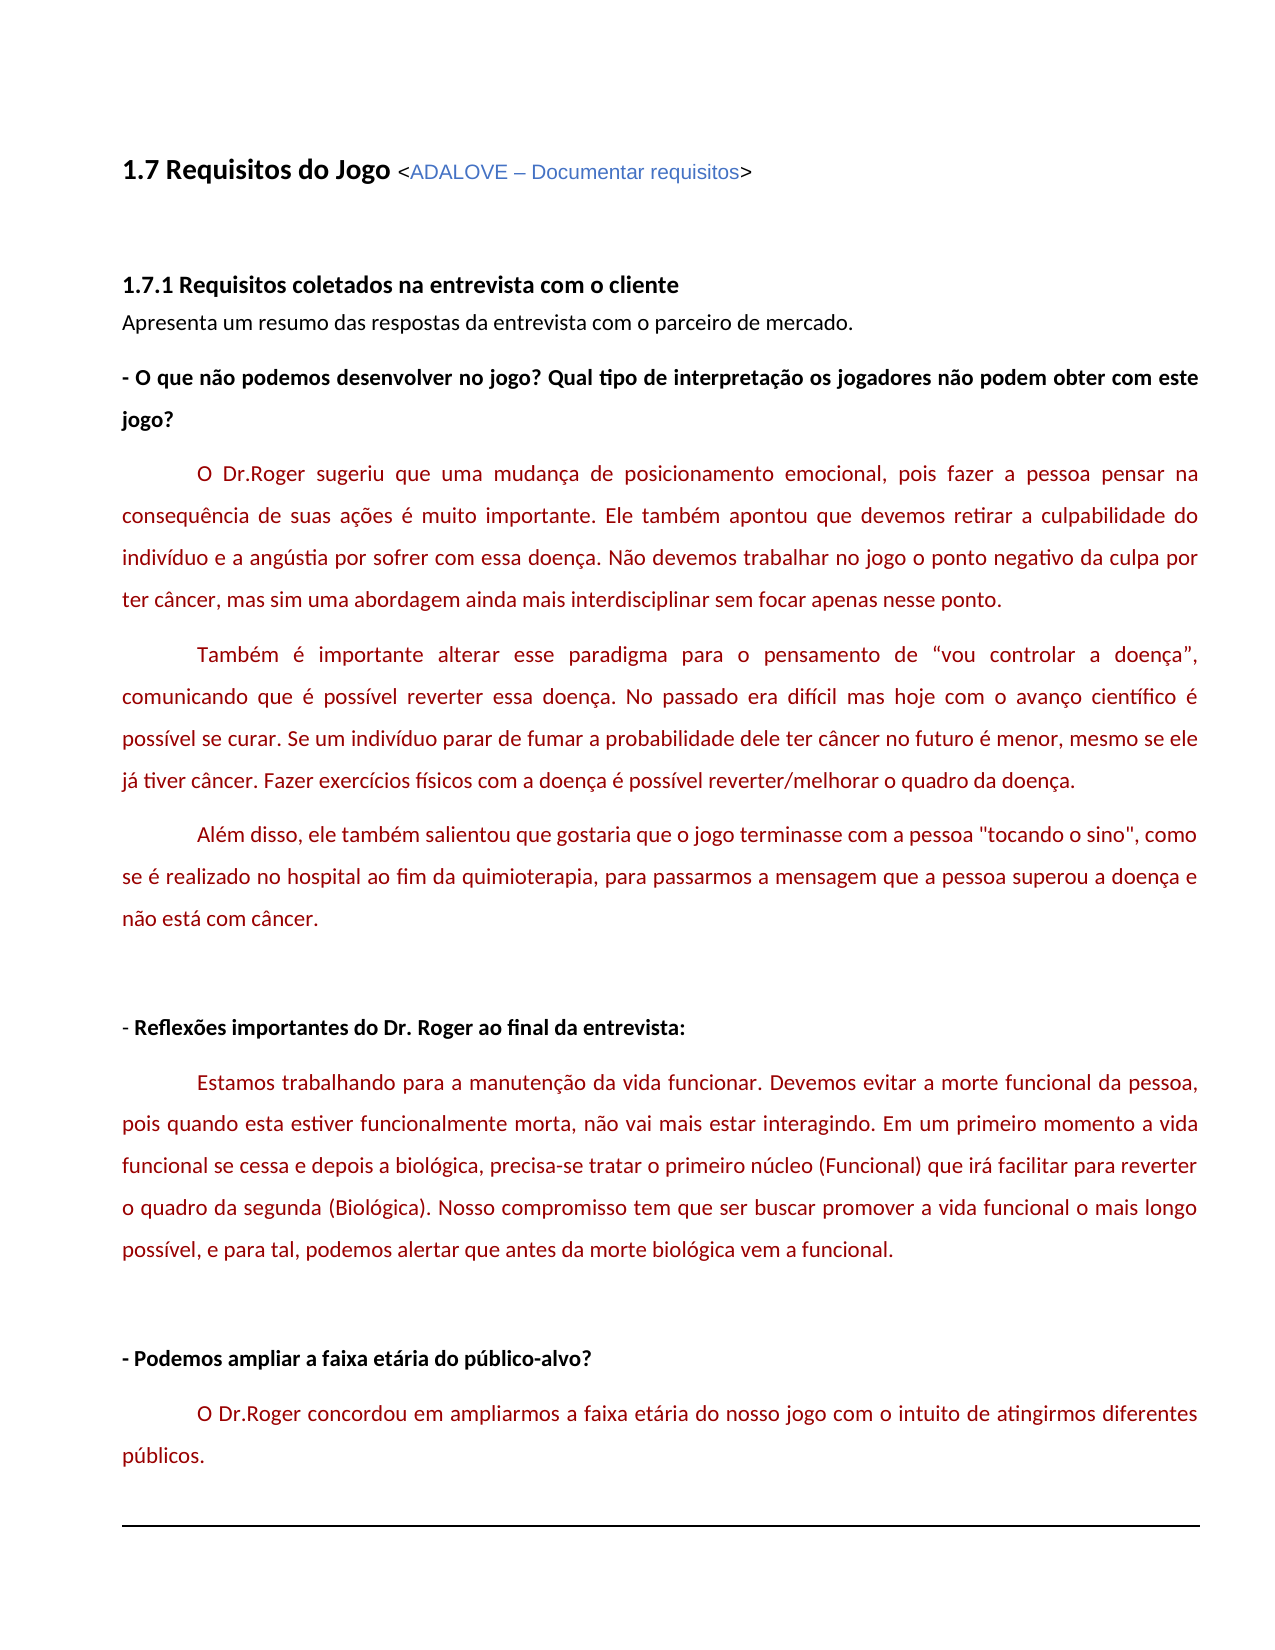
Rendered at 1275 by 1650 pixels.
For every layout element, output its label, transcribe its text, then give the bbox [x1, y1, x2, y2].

text O Dr.Roger sugeriu que uma mudança de posicionamento emocional, pois fazer a pessoa pensar na consequência de suas ações é muito importante. Ele também apontou que devemos retirar a culpabilidade do indivíduo e a angústia por sofrer com essa doença. Não devemos trabalhar no jogo o ponto negativo da culpa por ter câncer, mas sim uma abordagem ainda mais interdisciplinar sem focar apenas nesse ponto. [122, 459, 1200, 613]
text - Reflexões importantes do Dr. Roger ao final da entrevista: [122, 1013, 1200, 1041]
text O Dr.Roger concordou em ampliarmos a faixa etária do nosso jogo com o intuito de atingirmos diferentes públicos. [122, 1399, 1200, 1469]
text 1.7.1 Requisitos coletados na entrevista com o cliente [122, 269, 1200, 300]
text Também é importante alterar esse paradigma para o pensamento de “vou controlar a doença”, comunicando que é possível reverter essa doença. No passado era difícil mas hoje com o avanço científico é possível se curar. Se um indivíduo parar de fumar a probabilidade dele ter câncer no futuro é menor, mesmo se ele já tiver câncer. Fazer exercícios físicos com a doença é possível reverter/melhorar o quadro da doença. [122, 640, 1200, 794]
text Além disso, ele também salientou que gostaria que o jogo terminasse com a pessoa "tocando o sino", como se é realizado no hospital ao fim da quimioterapia, para passarmos a mensagem que a pessoa superou a doença e não está com câncer. [122, 820, 1200, 932]
text Estamos trabalhando para a manutenção da vida funcionar. Devemos evitar a morte funcional da pessoa, pois quando esta estiver funcionalmente morta, não vai mais estar interagindo. Em um primeiro momento a vida funcional se cessa e depois a biológica, precisa-se tratar o primeiro núcleo (Funcional) que irá facilitar para reverter o quadro da segunda (Biológica). Nosso compromisso tem que ser buscar promover a vida funcional o mais longo possível, e para tal, podemos alertar que antes da morte biológica vem a funcional. [122, 1068, 1200, 1263]
text - O que não podemos desenvolver no jogo? Qual tipo de interpretação os jogadores não podem obter com este jogo? [122, 363, 1200, 433]
text - Podemos ampliar a faixa etária do público-alvo? [122, 1344, 1200, 1372]
text 1.7 Requisitos do Jogo <ADALOVE – Documentar requisitos> [122, 151, 1200, 186]
text Apresenta um resumo das respostas da entrevista com o parceiro de mercado. [122, 308, 1200, 336]
